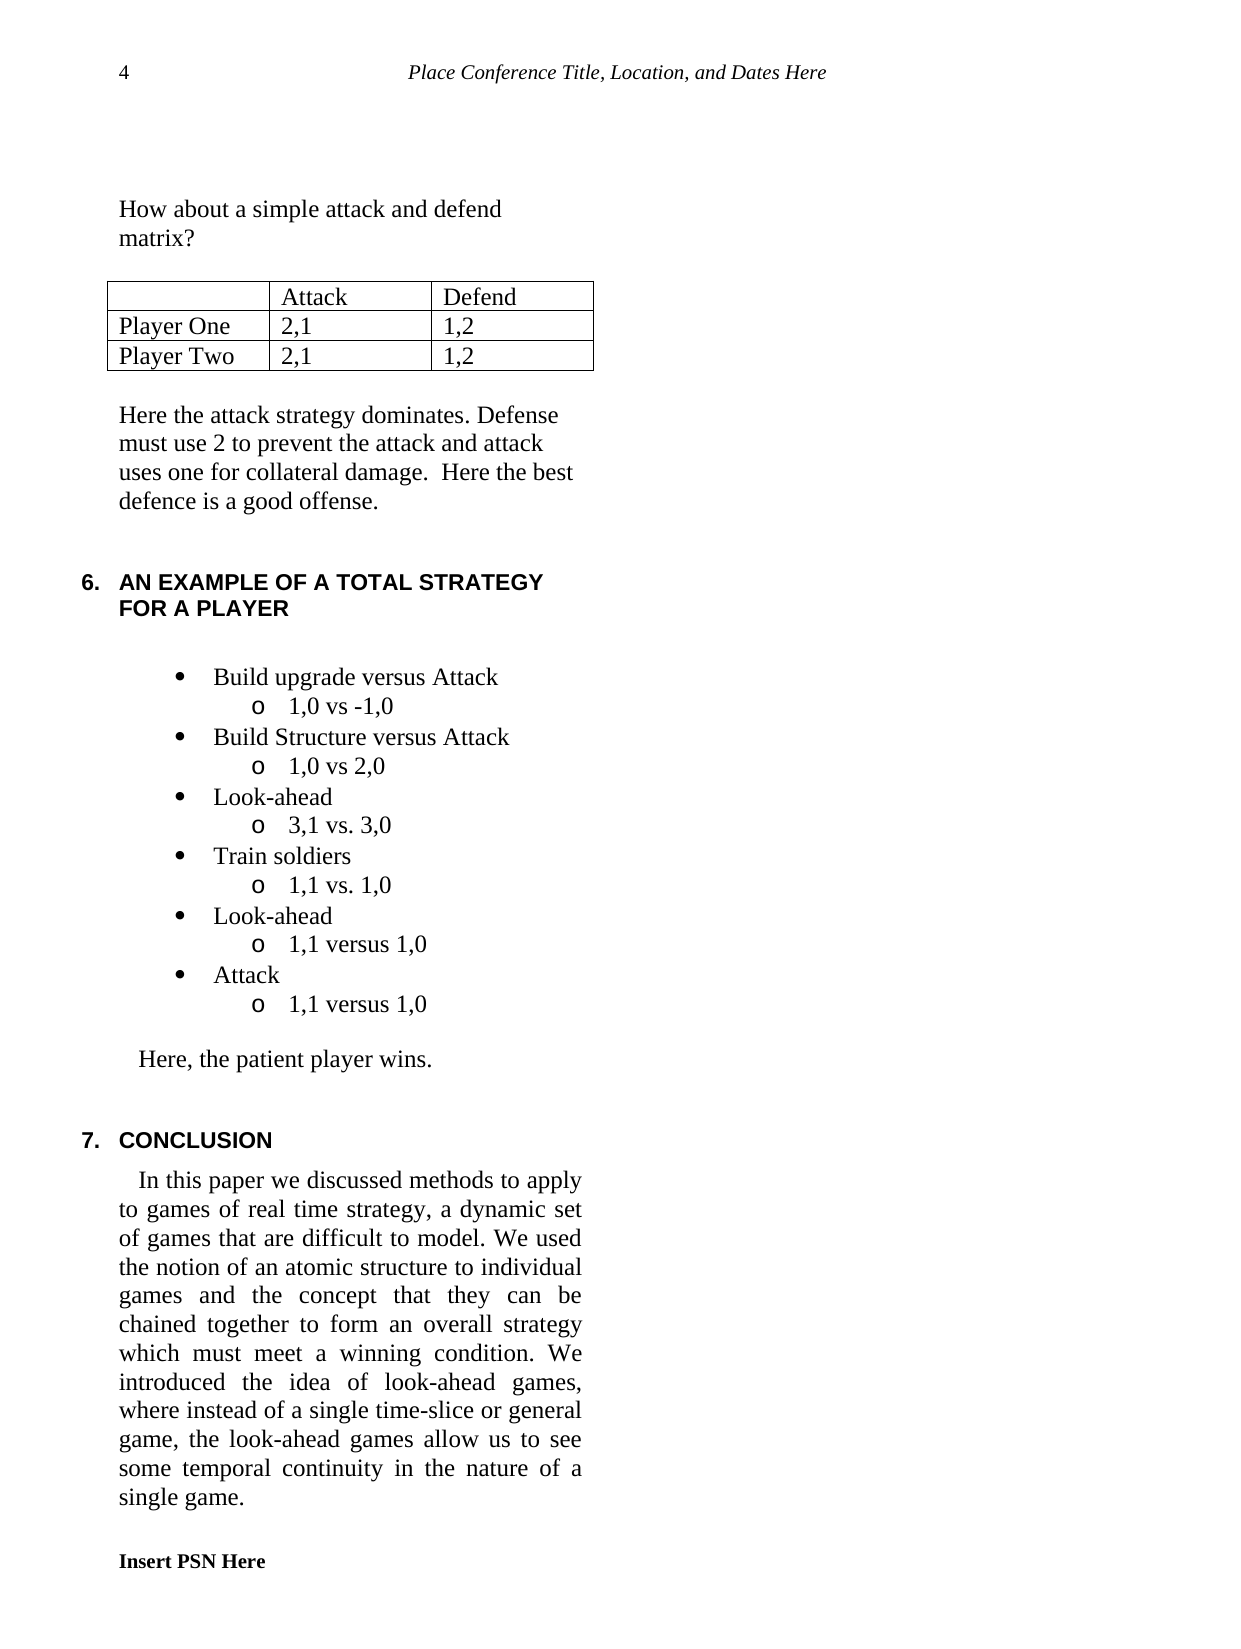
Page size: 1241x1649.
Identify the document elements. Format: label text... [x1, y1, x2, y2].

list 1,1 versus 1,0 [251, 929, 583, 960]
list Build upgrade versus Attack [176, 662, 583, 691]
subtitle CONCLUSION [81, 1127, 583, 1153]
list Look-ahead [176, 782, 583, 810]
table_cell Player One [108, 311, 269, 340]
text Here, the patient player wins. [118, 1044, 583, 1073]
table_cell 1,2 [432, 311, 593, 340]
list Build Structure versus Attack [176, 722, 583, 751]
table_cell Player Two [108, 341, 269, 370]
list Look-ahead [176, 901, 583, 929]
table_header Attack [270, 282, 431, 310]
list Train soldiers [176, 841, 583, 870]
table_cell 1,2 [432, 341, 593, 370]
list 1,0 vs -1,0 [251, 691, 583, 722]
table_header [108, 282, 269, 310]
table_header Defend [432, 282, 593, 310]
list 3,1 vs. 3,0 [251, 810, 583, 841]
list 1,1 vs. 1,0 [251, 870, 583, 901]
subtitle An example of a total strategy for a player [81, 568, 583, 621]
text How about a simple attack and defend matrix? [118, 194, 583, 252]
text In this paper we discussed methods to apply to games of real time strategy, a dynamic set of games that are difficult to model. We used the notion of an atomic structure to individual games and the concept that they can be chained together to form an overall strategy which must meet a winning condition. We introduced the idea of look-ahead games, where instead of a single time-slice or general game, the look-ahead games allow us to see some temporal continuity in the nature of a single game. [118, 1165, 583, 1510]
list 1,1 versus 1,0 [251, 989, 583, 1020]
table_cell 2,1 [270, 311, 431, 340]
list 1,0 vs 2,0 [251, 751, 583, 782]
text Here the attack strategy dominates. Defense must use 2 to prevent the attack and attack uses one for collateral damage. Here the best defence is a good offense. [118, 400, 583, 515]
list Attack [176, 960, 583, 989]
table_cell 2,1 [270, 341, 431, 370]
